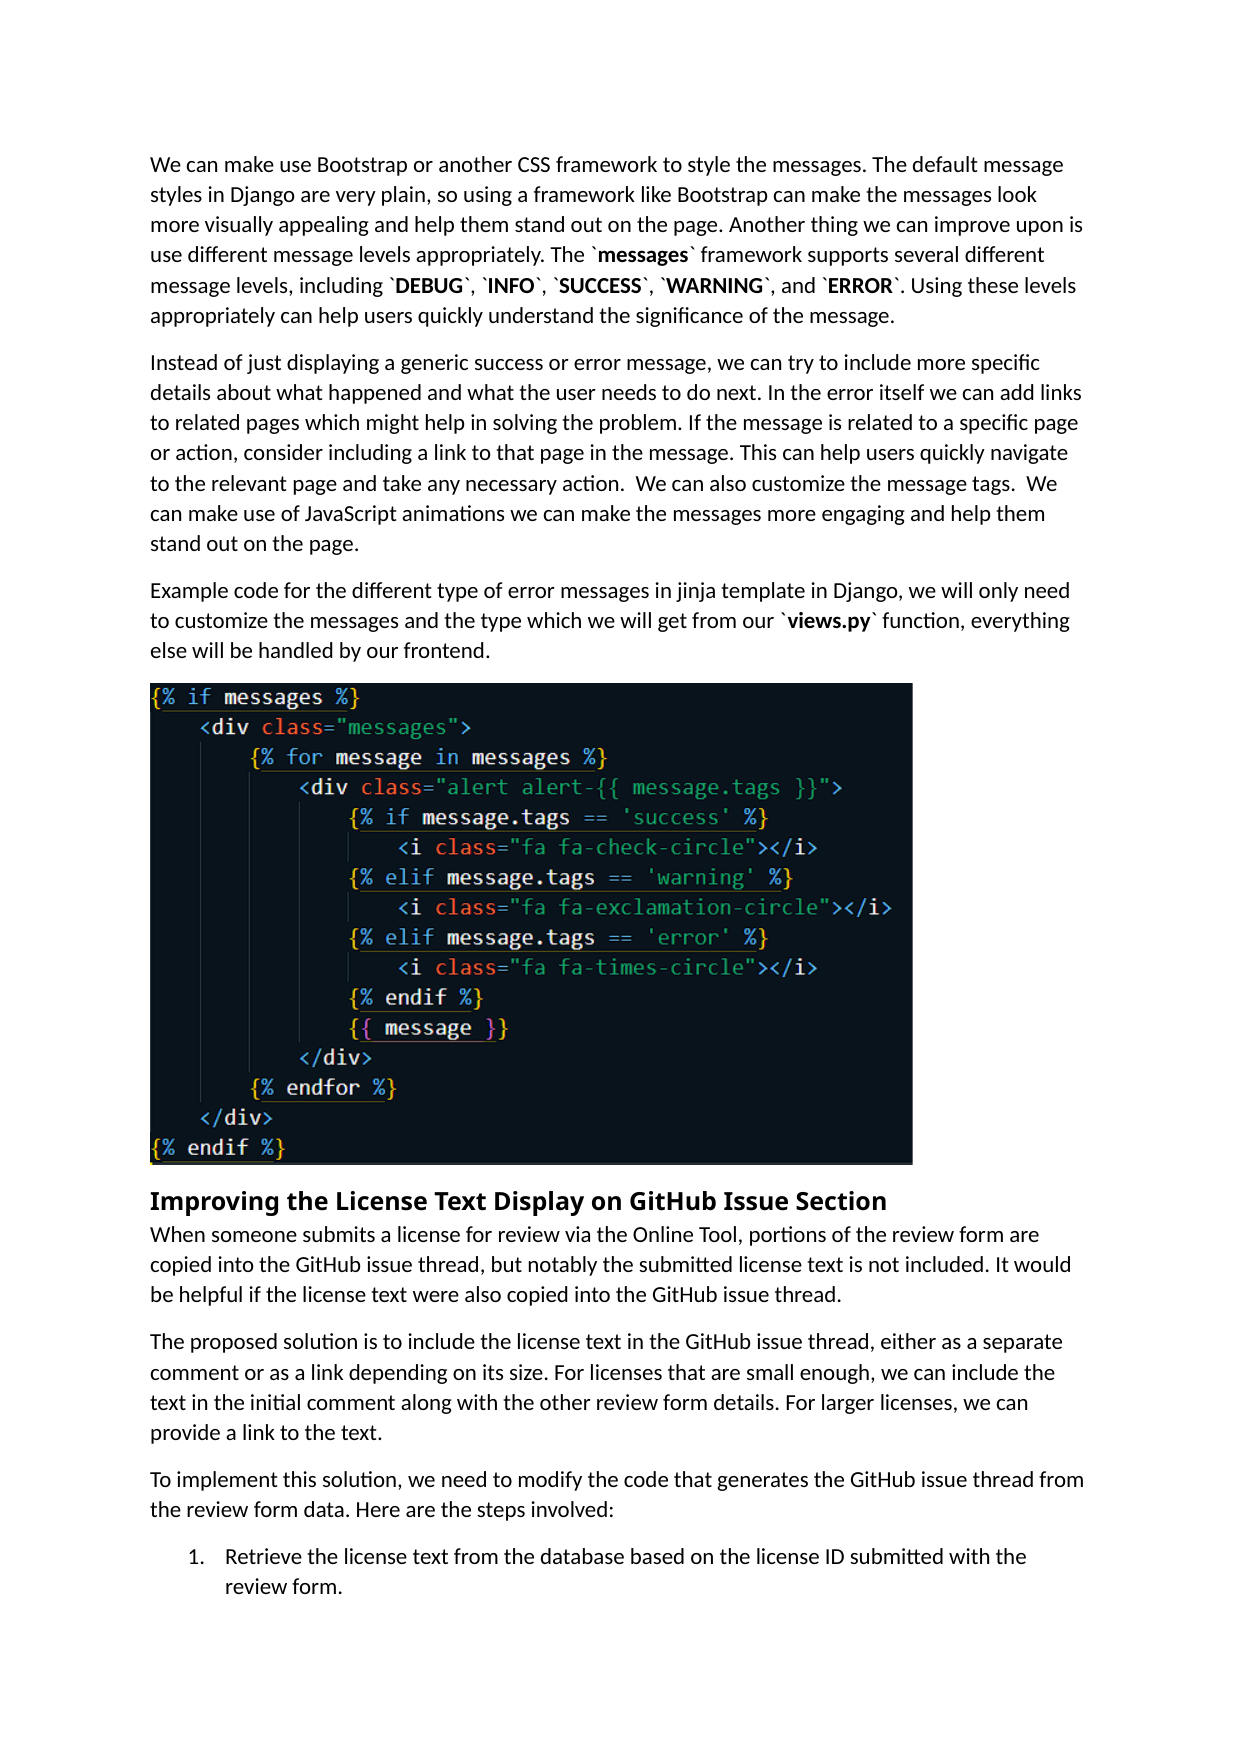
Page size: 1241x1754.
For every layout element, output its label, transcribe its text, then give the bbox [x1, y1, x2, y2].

text Instead of just displaying a generic success or error message, we can try to include more specific details about what happened and what the user needs to do next. In the error itself we can add links to related pages which might help in solving the problem. If the message is related to a specific page or action, consider including a link to that page in the message. This can help users quickly navigate to the relevant page and take any necessary action. We can also customize the message tags. We can make use of JavaScript animations we can make the messages more engaging and help them stand out on the page. [150, 348, 1090, 557]
text To implement this solution, we need to modify the code that generates the GitHub issue thread from the review form data. Here are the steps involved: [150, 1465, 1090, 1523]
text We can make use Bootstrap or another CSS framework to style the messages. The default message styles in Django are very plain, so using a framework like Bootstrap can make the messages look more visually appealing and help them stand out on the page. Another thing we can improve upon is use different message levels appropriately. The `messages` framework supports several different message levels, including `DEBUG`, `INFO`, `SUCCESS`, `WARNING`, and `ERROR`. Using these levels appropriately can help users quickly understand the significance of the message. [150, 150, 1090, 329]
text When someone submits a license for review via the Online Tool, portions of the review form are copied into the GitHub issue thread, but notably the submitted license text is not included. It would be helpful if the license text were also copied into the GitHub issue thread. [150, 1220, 1090, 1309]
picture [150, 683, 913, 1165]
subtitle Improving the License Text Display on GitHub Issue Section [150, 1183, 1090, 1217]
text The proposed solution is to include the license text in the GitHub issue thread, either as a separate comment or as a link depending on its size. For licenses that are small enough, we can include the text in the initial comment along with the other review form details. For larger licenses, we can provide a link to the text. [150, 1327, 1090, 1446]
list Retrieve the license text from the database based on the license ID submitted with the review form. [187, 1542, 1090, 1600]
text Example code for the different type of error messages in jinja template in Django, we will only need to customize the messages and the type which we will get from our `views.py` function, everything else will be handled by our frontend. [150, 576, 1090, 664]
